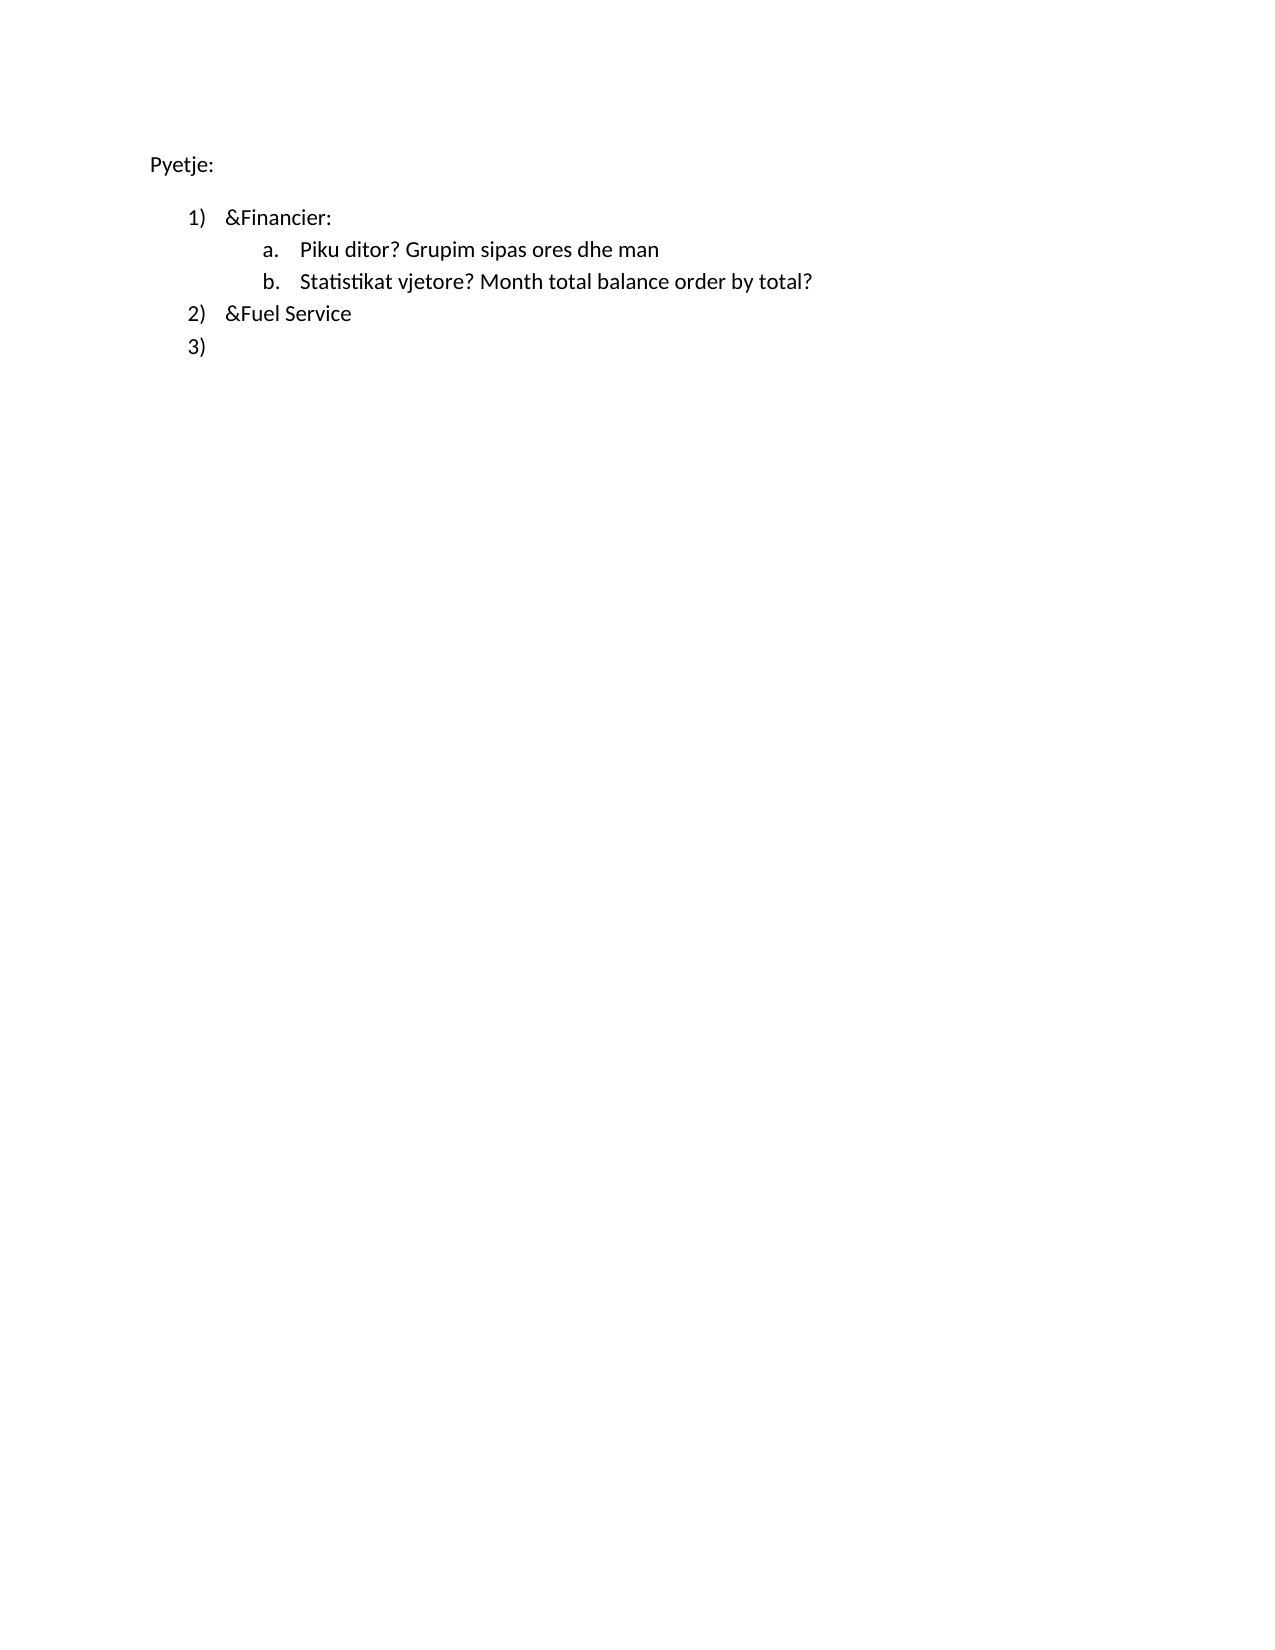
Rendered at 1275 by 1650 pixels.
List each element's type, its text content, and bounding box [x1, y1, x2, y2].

list &Fuel Service [187, 299, 1125, 328]
list Piku ditor? Grupim sipas ores dhe man [262, 235, 1125, 263]
text Pyetje: [150, 150, 1125, 178]
list &Financier: [187, 203, 1125, 231]
list Statistikat vjetore? Month total balance order by total? [262, 267, 1125, 295]
